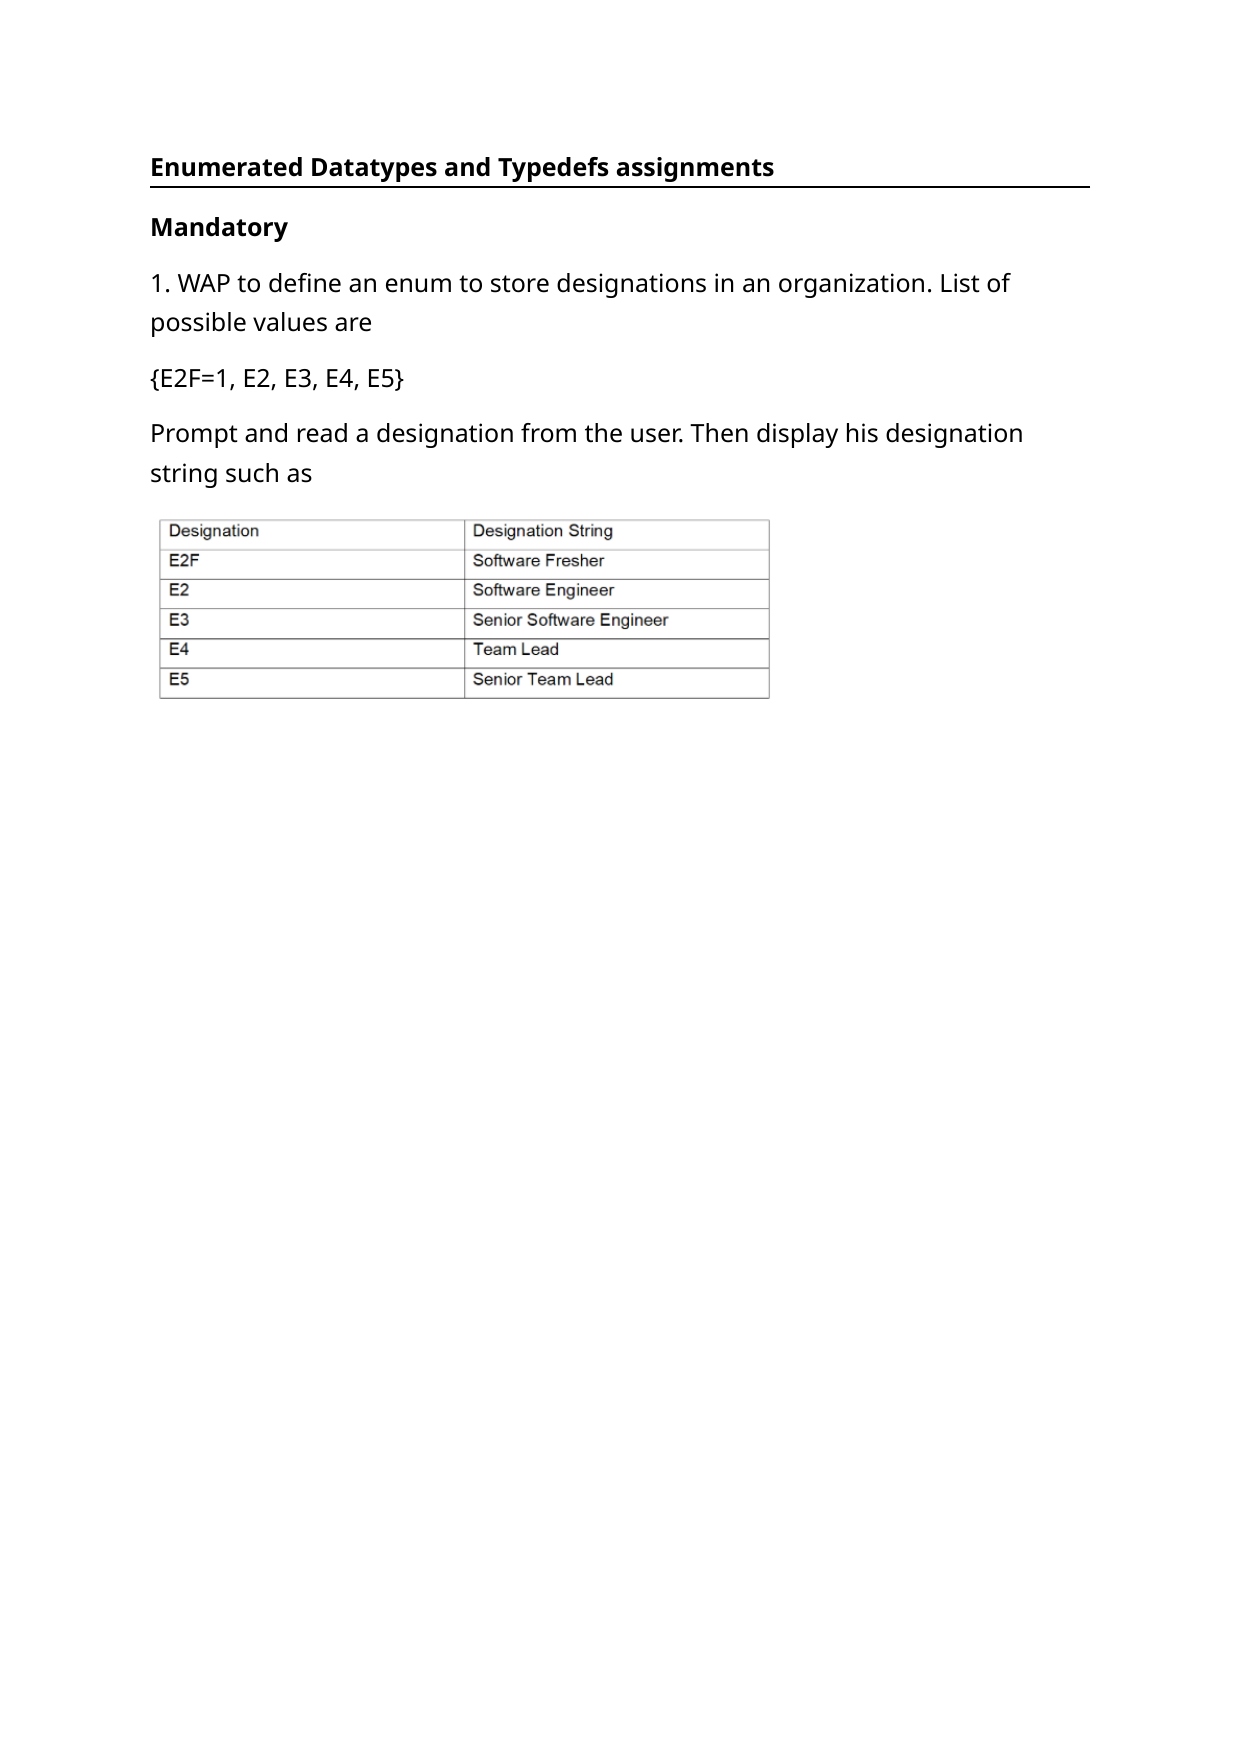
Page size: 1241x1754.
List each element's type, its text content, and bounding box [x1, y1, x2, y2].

text {E2F=1, E2, E3, E4, E5} [150, 360, 1090, 394]
picture [150, 511, 773, 702]
text Enumerated Datatypes and Typedefs assignments [150, 150, 1090, 186]
text 1. WAP to define an enum to store designations in an organization. List of possible values are [150, 265, 1090, 338]
text Mandatory [150, 209, 1090, 243]
text Prompt and read a designation from the user. Then display his designation string such as [150, 416, 1090, 489]
